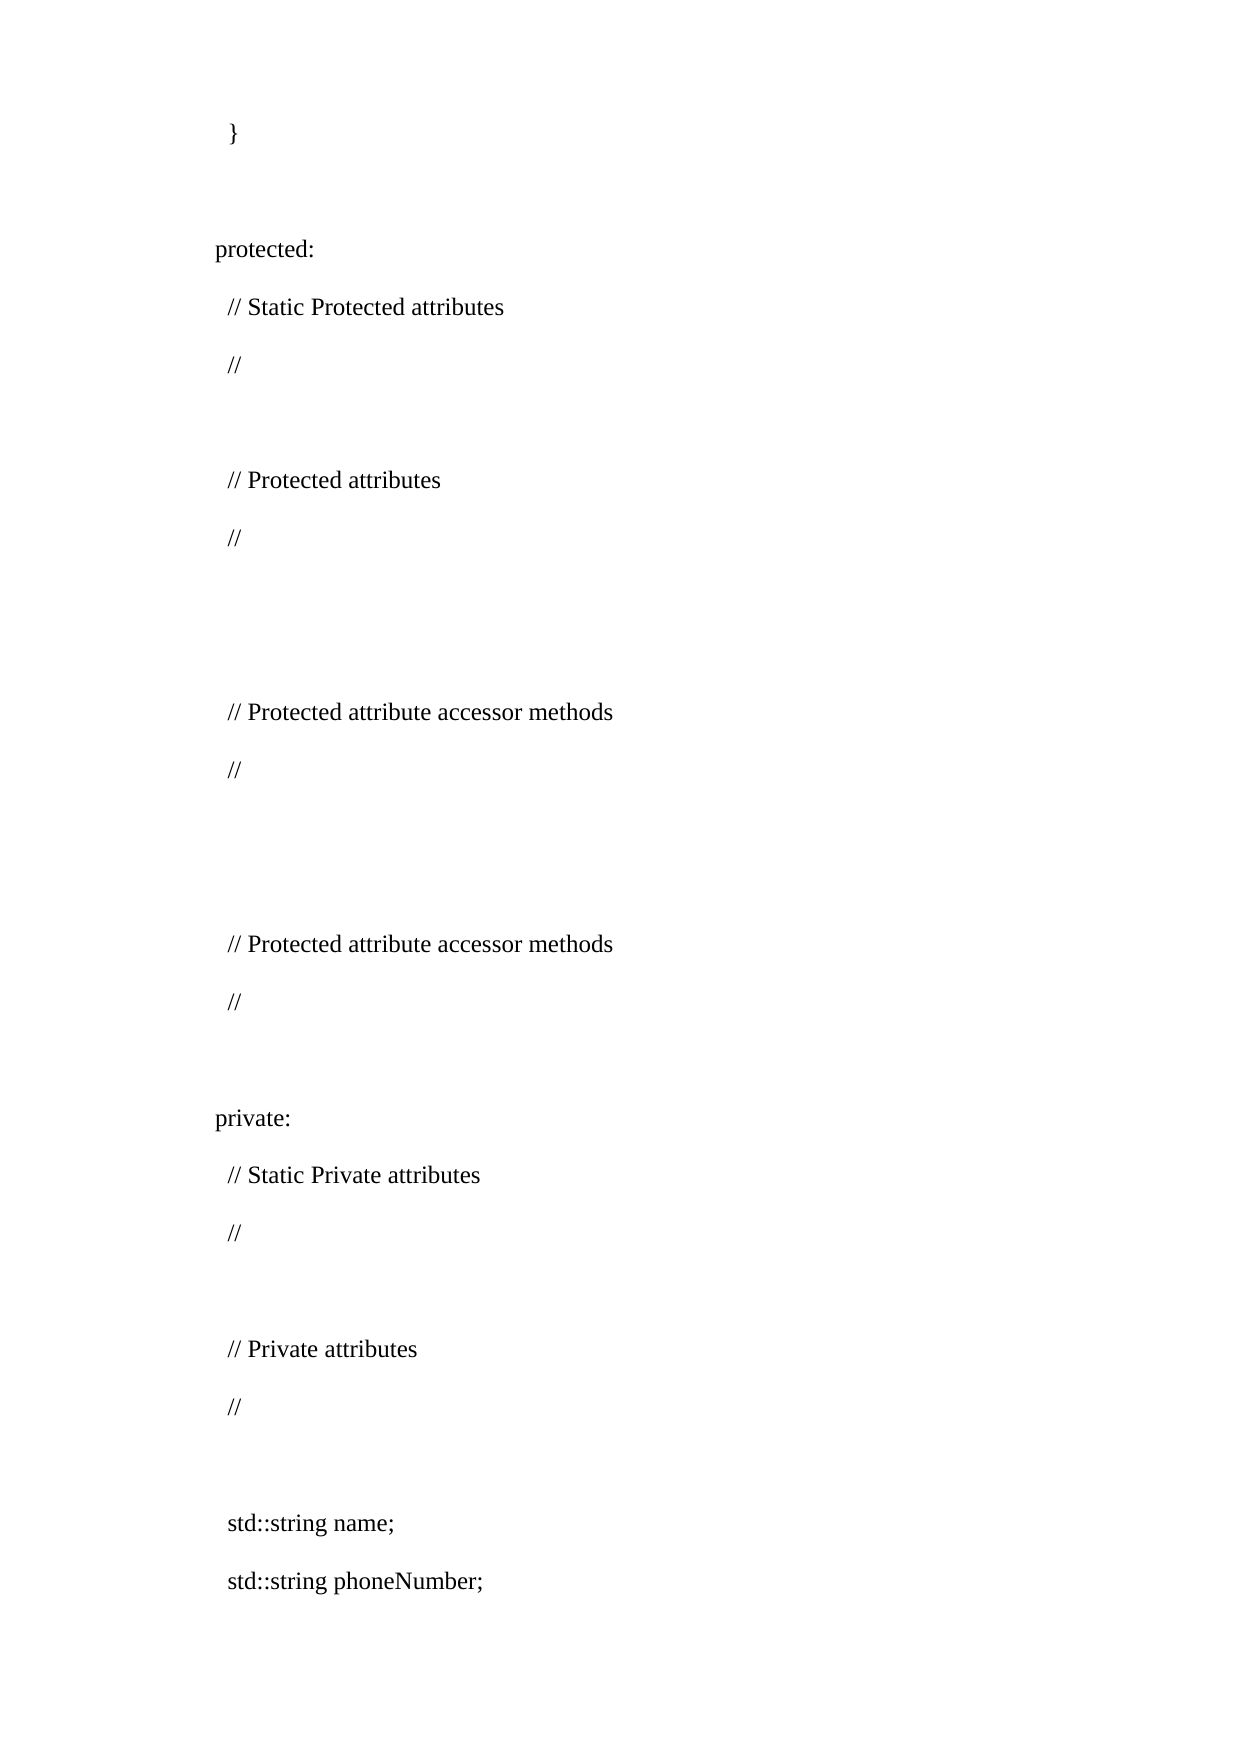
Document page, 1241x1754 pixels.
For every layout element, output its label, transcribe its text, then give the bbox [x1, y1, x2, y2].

text // [215, 1392, 1152, 1421]
text // [215, 523, 1152, 552]
text // Static Private attributes [215, 1161, 1152, 1189]
text // Private attributes [215, 1334, 1152, 1363]
text // Static Protected attributes [215, 292, 1152, 321]
text // Protected attribute accessor methods [215, 929, 1152, 958]
text protected: [215, 234, 1152, 263]
text // [215, 987, 1152, 1016]
text // Protected attribute accessor methods [215, 697, 1152, 726]
text private: [215, 1103, 1152, 1131]
text // Protected attributes [215, 466, 1152, 494]
text // [215, 755, 1152, 784]
text std::string name; [215, 1508, 1152, 1537]
text std::string phoneNumber; [215, 1566, 1152, 1595]
text // [215, 350, 1152, 378]
text // [215, 1218, 1152, 1247]
text } [215, 118, 1152, 147]
